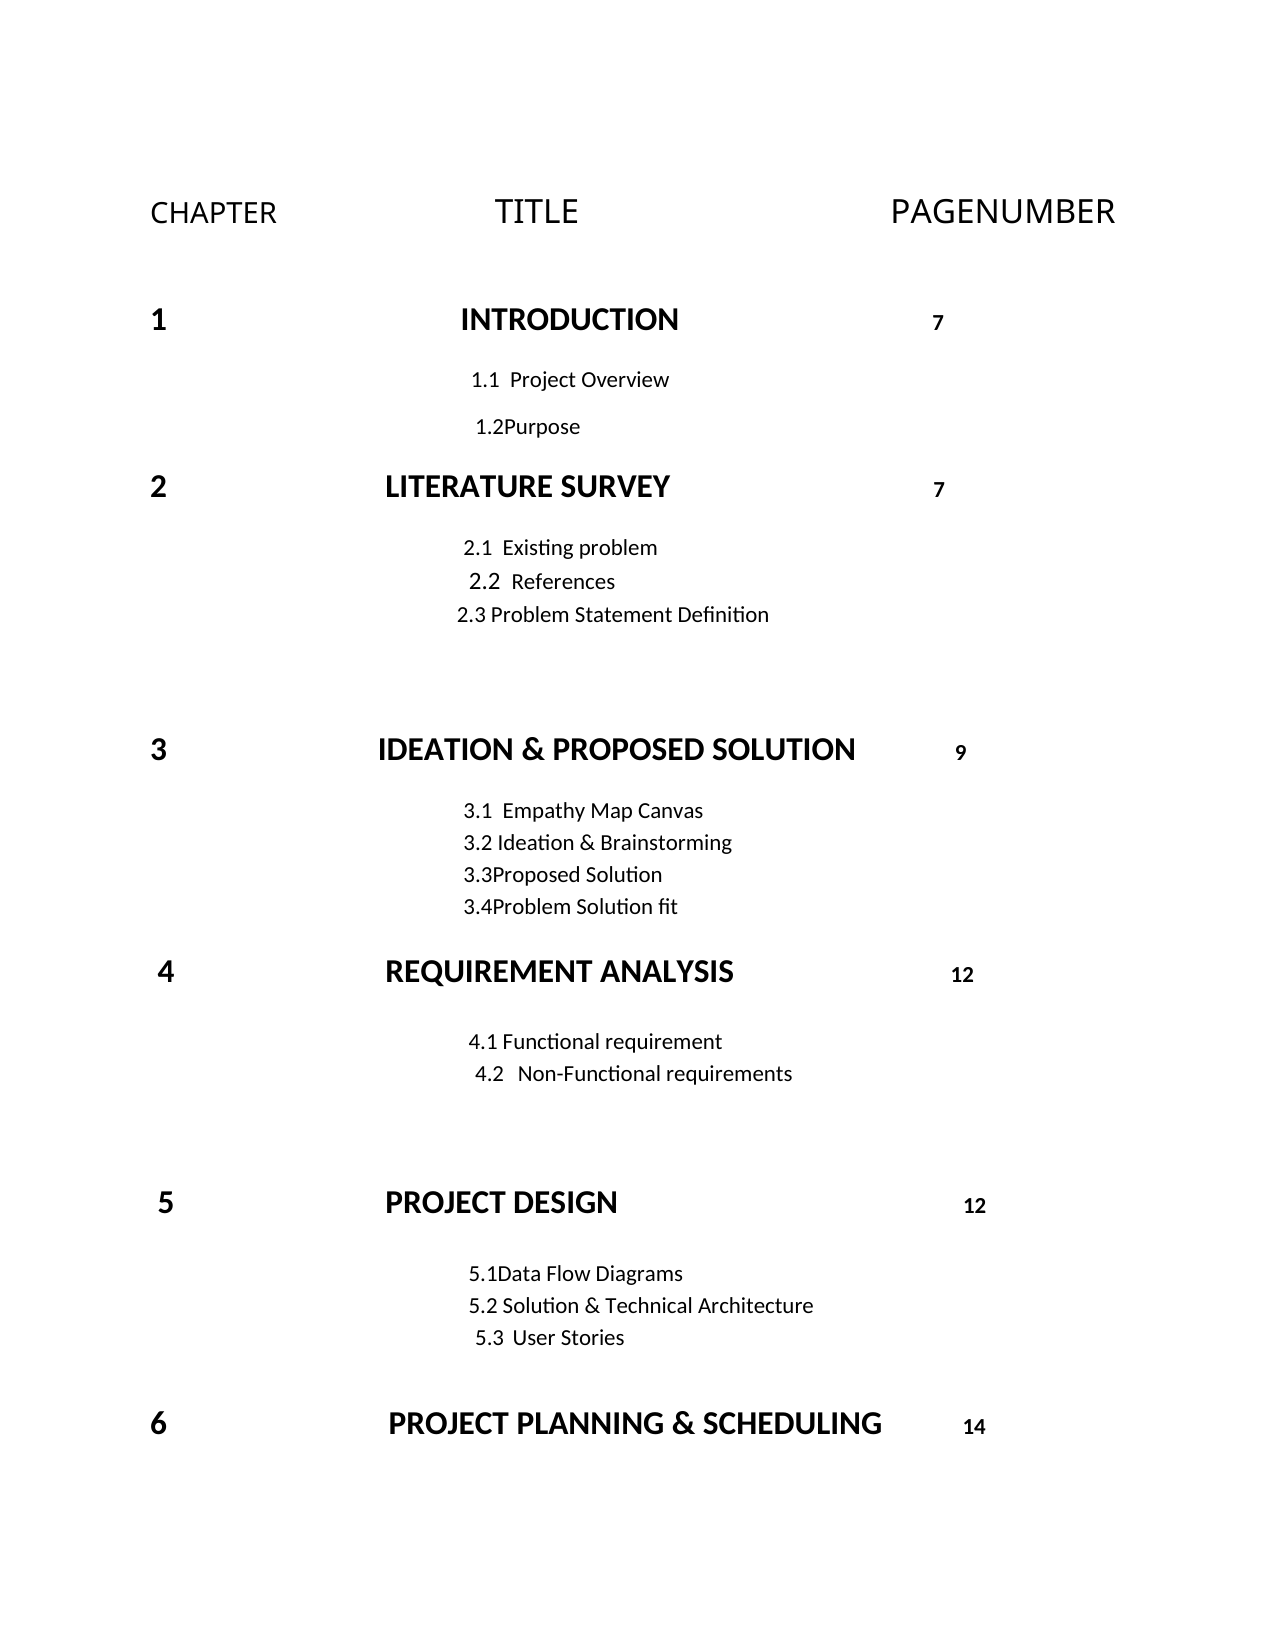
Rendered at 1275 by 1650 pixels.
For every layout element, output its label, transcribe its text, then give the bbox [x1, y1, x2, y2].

text CHAPTER TITLE PAGENUMBER [150, 188, 1125, 234]
text 3 IDEATION & PROPOSED SOLUTION 9 [150, 728, 1125, 769]
list 3.2 Ideation & Brainstorming [225, 828, 1125, 856]
list User Stories [475, 1323, 1125, 1351]
list 5.1Data Flow Diagrams [225, 1259, 1125, 1287]
text 1.1 Project Overview [187, 366, 1125, 394]
text 1 INTRODUCTION 7 [150, 298, 1125, 339]
list 4.1 Functional requirement [225, 1027, 1125, 1055]
text 4 REQUIREMENT ANALYSIS 12 [150, 949, 1125, 990]
text 1.2Purpose [475, 412, 1125, 441]
list 3.1 Empathy Map Canvas [225, 796, 1125, 824]
list References [469, 565, 1125, 596]
list 2.1 Existing problem [225, 533, 1125, 561]
list 3.4Problem Solution fit [225, 892, 1125, 920]
list 2.3 Problem Statement Definition [187, 600, 1125, 628]
list Non-Functional requirements [475, 1059, 1125, 1087]
text 6 PROJECT PLANNING & SCHEDULING 14 [150, 1402, 1125, 1443]
text 2 LITERATURE SURVEY 7 [150, 466, 1125, 506]
list 5.2 Solution & Technical Architecture [225, 1291, 1125, 1319]
list 3.3Proposed Solution [225, 860, 1125, 888]
text 5 PROJECT DESIGN 12 [150, 1181, 1125, 1222]
